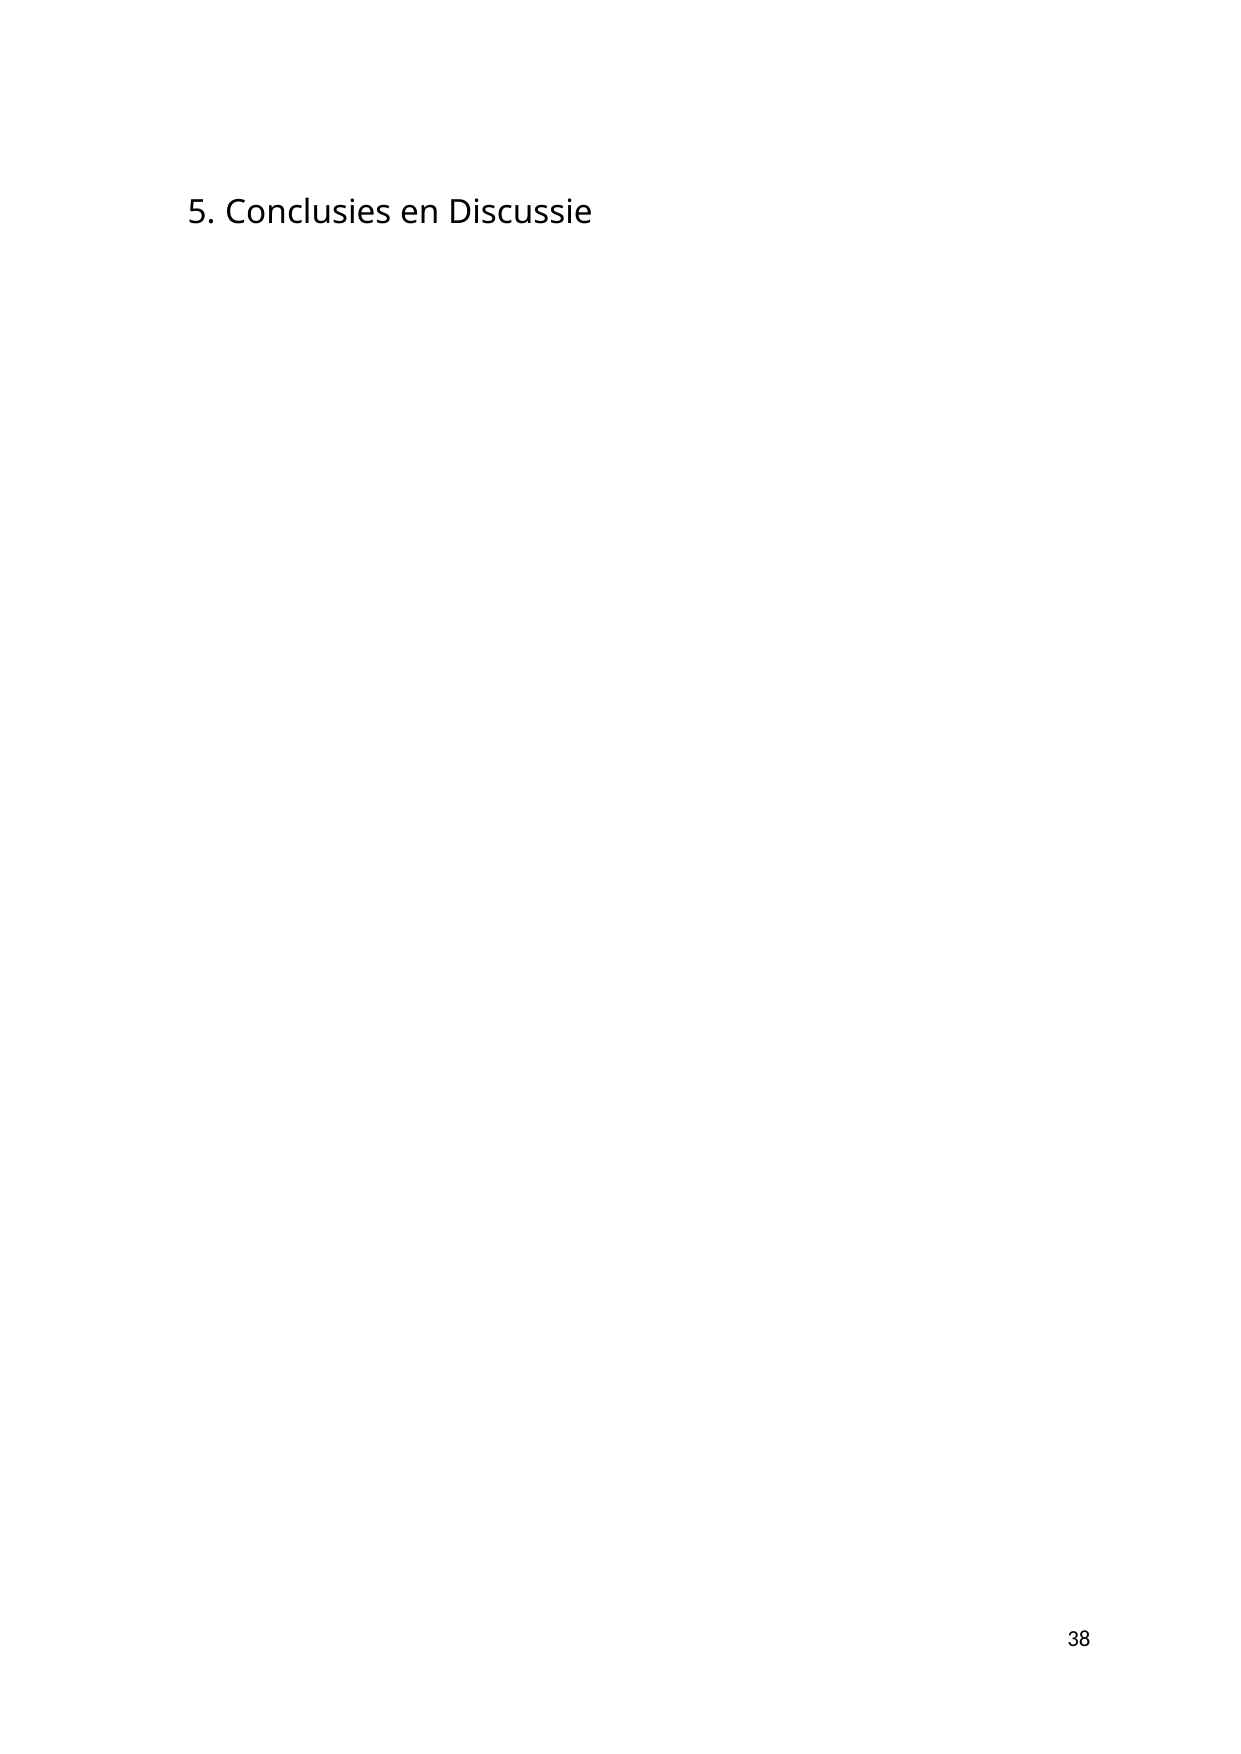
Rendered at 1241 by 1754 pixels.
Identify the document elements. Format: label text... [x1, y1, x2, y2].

subtitle Conclusies en Discussie [187, 187, 1090, 233]
